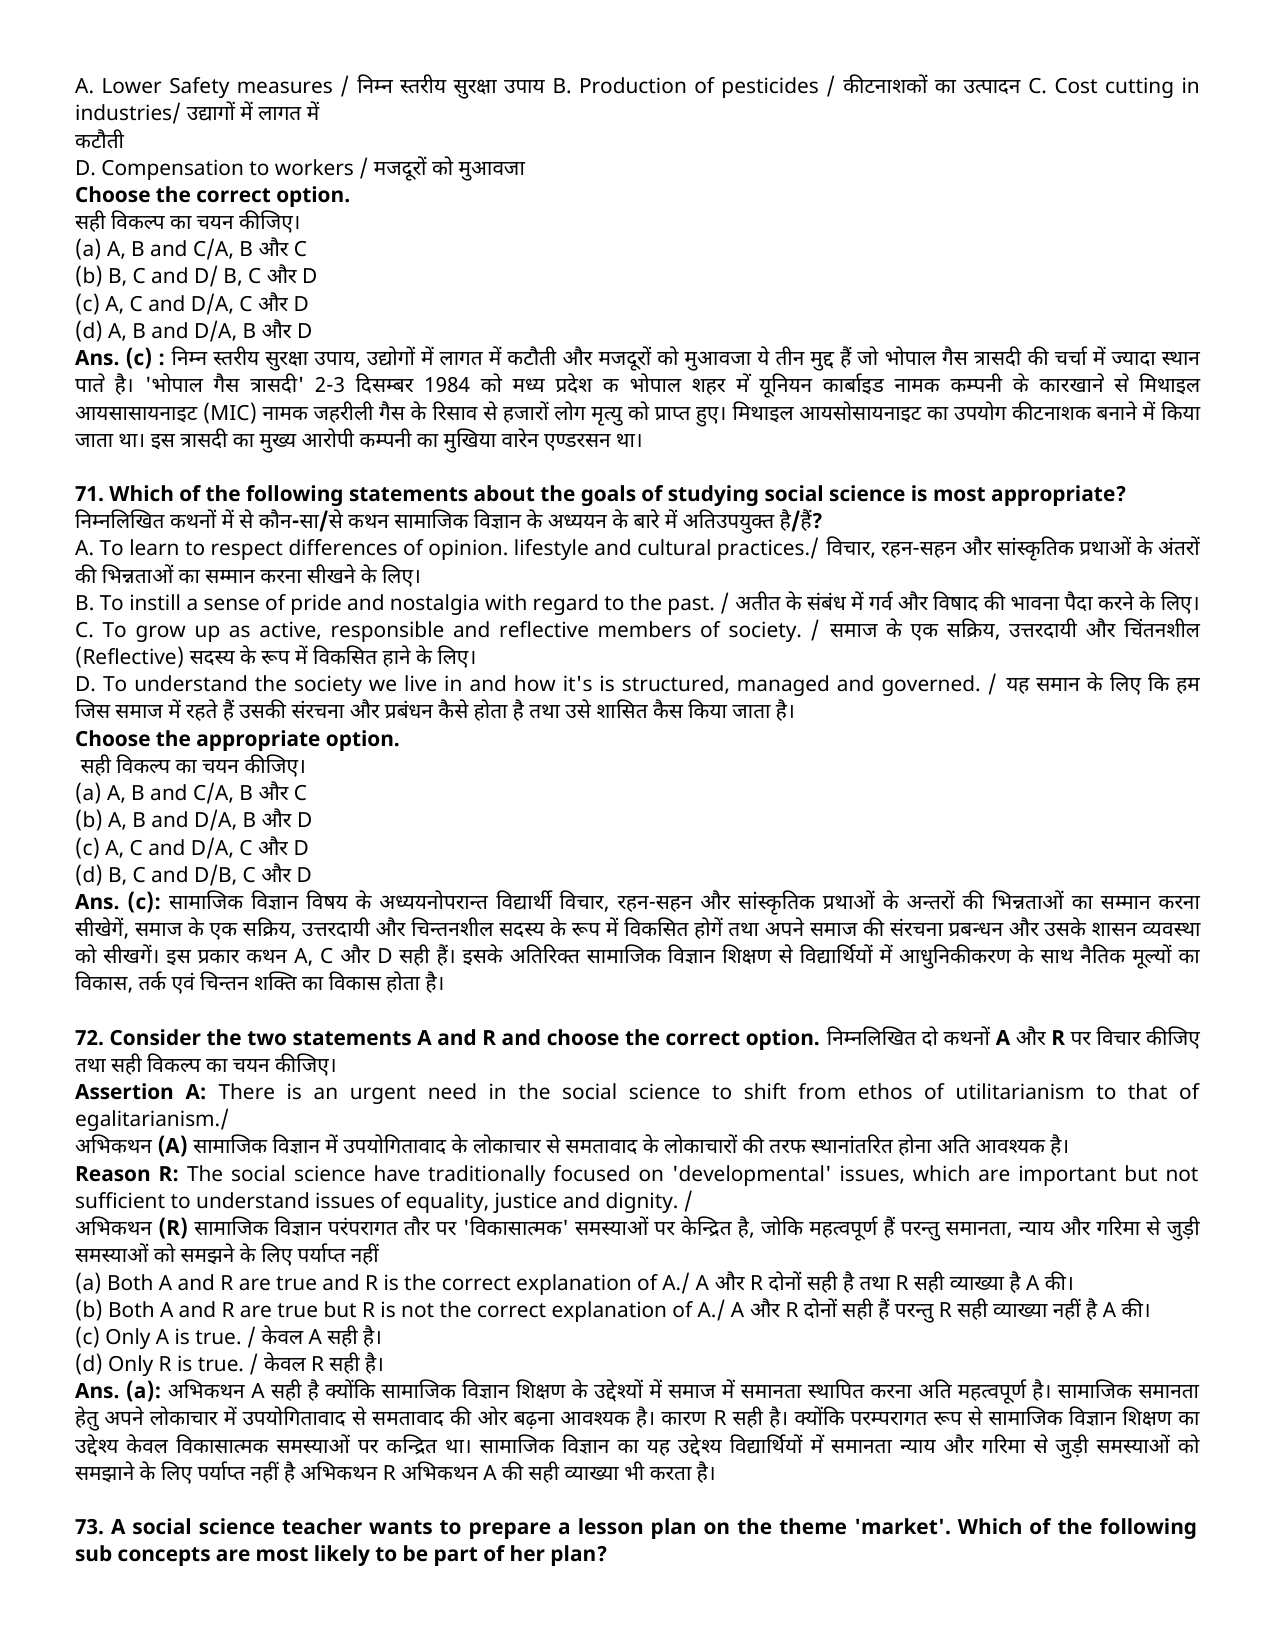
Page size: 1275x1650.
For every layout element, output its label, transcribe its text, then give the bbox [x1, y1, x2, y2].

text सही विकल्प का चयन कीजिए। [75, 211, 1200, 238]
text (c) A, C and D/A, C और D [75, 292, 1200, 320]
text निम्नलिखित कथनों में से कौन-सा/से कथन सामाजिक विज्ञान के अध्ययन के बारे में अतिउपयुक्त है/हैं? [75, 510, 1200, 537]
text Ans. (c): सामाजिक विज्ञान विषय के अध्ययनोपरान्त विद्यार्थी विचार, रहन-सहन और सांस्कृतिक प्रथाओं के अन्तरों की भिन्नताओं का सम्मान करना सीखेगें, समाज के एक सक्रिय, उत्तरदायी और चिन्तनशील सदस्य के रूप में विकसित होगें तथा अपने समाज की संरचना प्रबन्धन और उसके शासन व्यवस्था को सीखगें। इस प्रकार कथन A, C और D सही हैं। इसके अतिरिक्त सामाजिक विज्ञान शिक्षण से विद्यार्थियों में आधुनिकीकरण के साथ नैतिक मूल्यों का विकास, तर्क एवं चिन्तन शक्ति का विकास होता है। [75, 891, 1200, 999]
text Choose the appropriate option. [75, 727, 1200, 755]
text Ans. (a): अभिकथन A सही है क्योंकि सामाजिक विज्ञान शिक्षण के उद्देश्यों में समाज में समानता स्थापित करना अति महत्वपूर्ण है। सामाजिक समानता हेतु अपने लोकाचार में उपयोगितावाद से समतावाद की ओर बढ़ना आवश्यक है। कारण R सही है। क्योंकि परम्परागत रूप से सामाजिक विज्ञान शिक्षण का उद्देश्य केवल विकासात्मक समस्याओं पर कन्द्रित था। सामाजिक विज्ञान का यह उद्देश्य विद्यार्थियों में समानता न्याय और गरिमा से जुड़ी समस्याओं को समझाने के लिए पर्याप्त नहीं है अभिकथन R अभिकथन A की सही व्याख्या भी करता है। [75, 1380, 1200, 1489]
text (d) A, B and D/A, B और D [75, 320, 1200, 347]
text 73. A social science teacher wants to prepare a lesson plan on the theme 'market'. Which of the following sub concepts are most likely to be part of her plan? [75, 1516, 1200, 1570]
text (a) A, B and C/A, B और C [75, 782, 1200, 809]
text A. Lower Safety measures / निम्न स्तरीय सुरक्षा उपाय B. Production of pesticides / कीटनाशकों का उत्पादन C. Cost cutting in industries/ उद्यागों में लागत में [75, 75, 1200, 129]
text (a) Both A and R are true and R is the correct explanation of A./ A और R दोनों सही है तथा R सही व्याख्या है A की। [75, 1271, 1200, 1298]
text B. To instill a sense of pride and nostalgia with regard to the past. / अतीत के संबंध में गर्व और विषाद की भावना पैदा करने के लिए। [75, 592, 1200, 619]
text D. Compensation to workers / मजदूरों को मुआवजा [75, 157, 1200, 184]
text 72. Consider the two statements A and R and choose the correct option. निम्नलिखित दो कथनों A और R पर विचार कीजिए तथा सही विकल्प का चयन कीजिए। [75, 1027, 1200, 1081]
text (d) Only R is true. / केवल R सही है। [75, 1353, 1200, 1380]
text अभिकथन (R) सामाजिक विज्ञान परंपरागत तौर पर 'विकासात्मक' समस्याओं पर केन्द्रित है, जोकि महत्वपूर्ण हैं परन्तु समानता, न्याय और गरिमा से जुड़ी समस्याओं को समझने के लिए पर्याप्त नहीं [75, 1217, 1200, 1271]
text A. To learn to respect differences of opinion. lifestyle and cultural practices./ विचार, रहन-सहन और सांस्कृतिक प्रथाओं के अंतरों की भिन्नताओं का सम्मान करना सीखने के लिए। [75, 537, 1200, 592]
text Assertion A: There is an urgent need in the social science to shift from ethos of utilitarianism to that of egalitarianism./ [75, 1081, 1200, 1135]
text अभिकथन (A) सामाजिक विज्ञान में उपयोगितावाद के लोकाचार से समतावाद के लोकाचारों की तरफ स्थानांतरित होना अति आवश्यक है। [75, 1135, 1200, 1162]
text 71. Which of the following statements about the goals of studying social science is most appropriate? [75, 483, 1200, 510]
text (b) A, B and D/A, B और D [75, 809, 1200, 836]
text D. To understand the society we live in and how it's is structured, managed and governed. / यह समान के लिए कि हम जिस समाज में रहते हैं उसकी संरचना और प्रबंधन कैसे होता है तथा उसे शासित कैस किया जाता है। [75, 673, 1200, 727]
text (a) A, B and C/A, B और C [75, 238, 1200, 265]
text (c) Only A is true. / केवल A सही है। [75, 1326, 1200, 1353]
text Reason R: The social science have traditionally focused on 'developmental' issues, which are important but not sufficient to understand issues of equality, justice and dignity. / [75, 1162, 1200, 1217]
text (b) B, C and D/ B, C और D [75, 265, 1200, 292]
text Choose the correct option. [75, 184, 1200, 211]
text सही विकल्प का चयन कीजिए। [75, 755, 1200, 782]
text (c) A, C and D/A, C और D [75, 836, 1200, 863]
text कटौती [75, 129, 1200, 157]
text C. To grow up as active, responsible and reflective members of society. / समाज के एक सक्रिय, उत्तरदायी और चिंतनशील (Reflective) सदस्य के रूप में विकसित हाने के लिए। [75, 619, 1200, 673]
text Ans. (c) : निम्न स्तरीय सुरक्षा उपाय, उद्योगों में लागत में कटौती और मजदूरों को मुआवजा ये तीन मुद्द हैं जो भोपाल गैस त्रासदी की चर्चा में ज्यादा स्थान पाते है। 'भोपाल गैस त्रासदी' 2-3 दिसम्बर 1984 को मध्य प्रदेश क भोपाल शहर में यूनियन कार्बाइड नामक कम्पनी के कारखाने से मिथाइल आयसासायनाइट (MIC) नामक जहरीली गैस के रिसाव से हजारों लोग मृत्यु को प्राप्त हुए। मिथाइल आयसोसायनाइट का उपयोग कीटनाशक बनाने में किया जाता था। इस त्रासदी का मुख्य आरोपी कम्पनी का मुखिया वारेन एण्डरसन था। [75, 347, 1200, 456]
text (d) B, C and D/B, C और D [75, 863, 1200, 891]
text (b) Both A and R are true but R is not the correct explanation of A./ A और R दोनों सही हैं परन्तु R सही व्याख्या नहीं है A की। [75, 1298, 1200, 1326]
